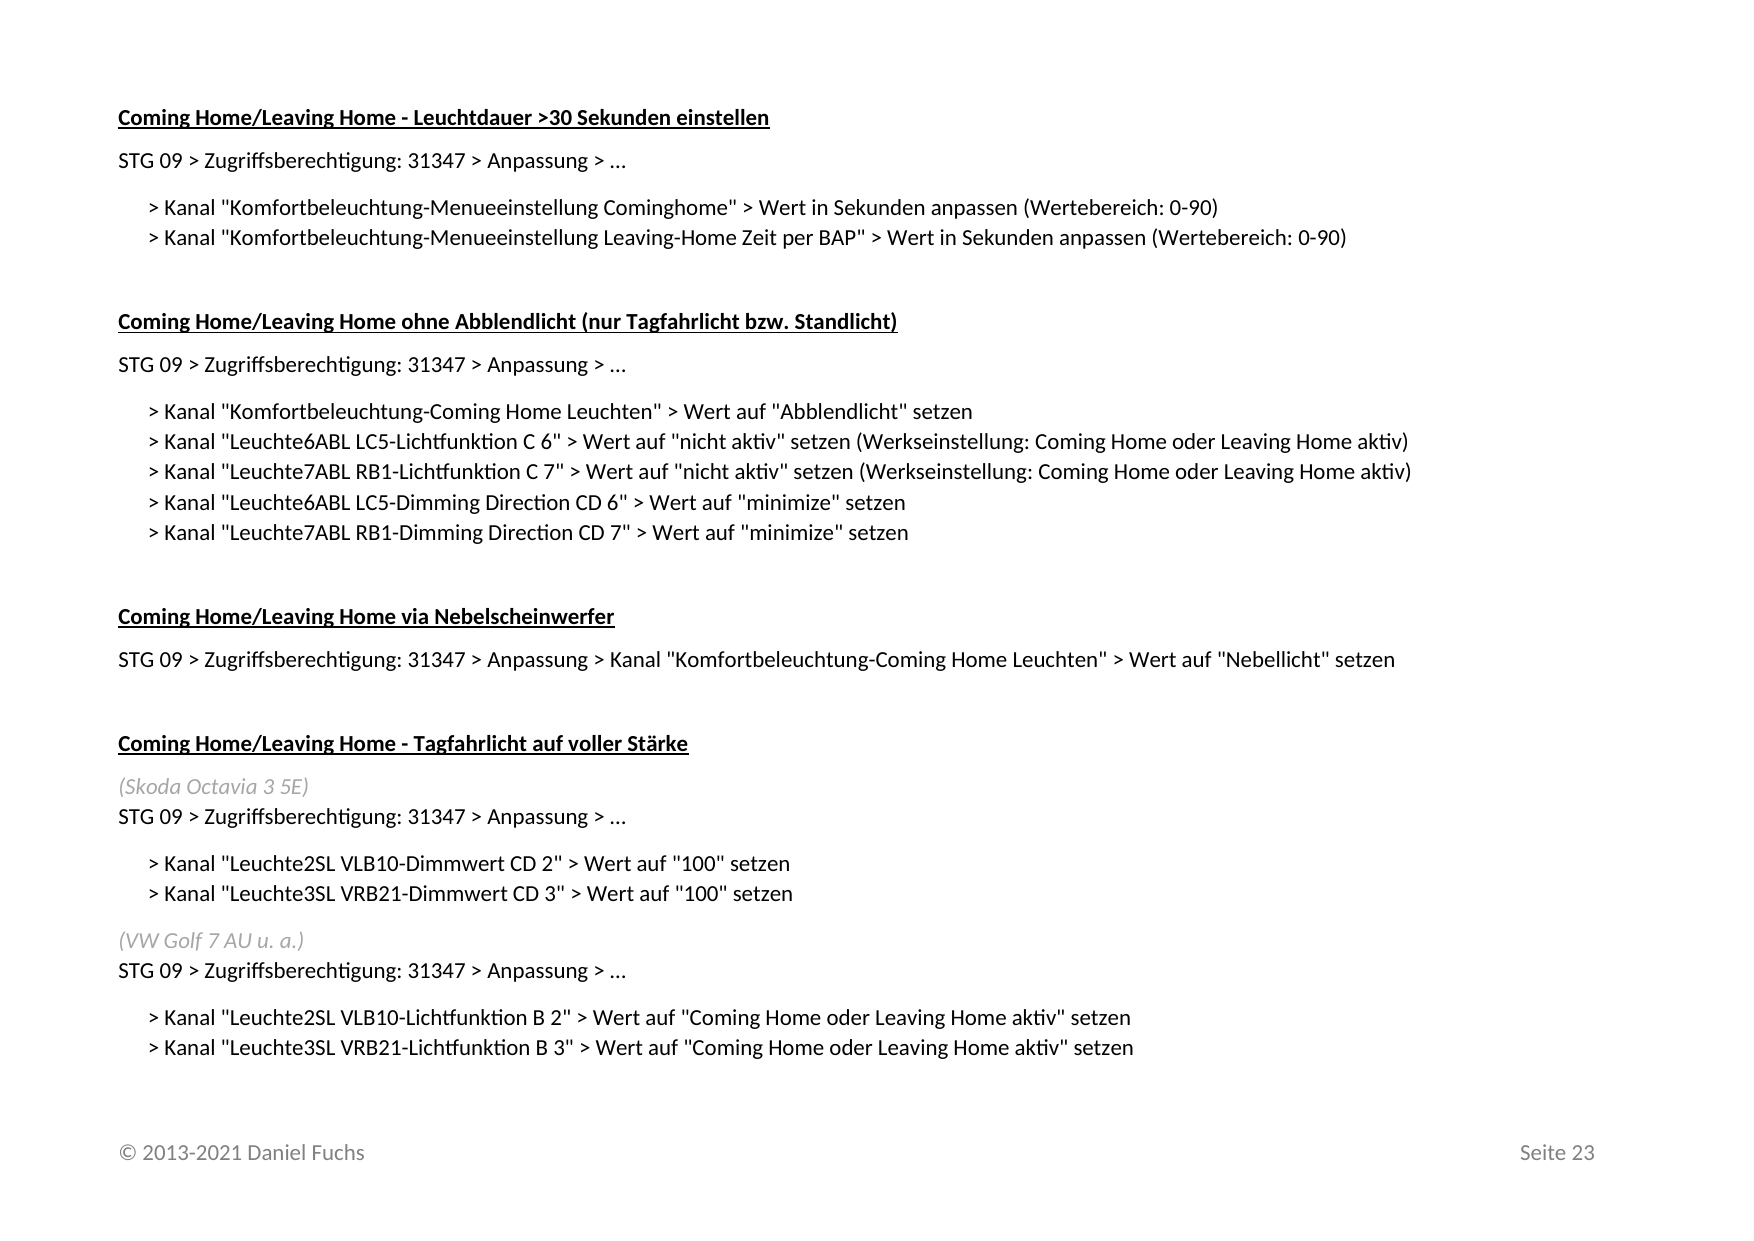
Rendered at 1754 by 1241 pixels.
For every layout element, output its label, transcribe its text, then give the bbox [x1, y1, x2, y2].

text Coming Home/Leaving Home - Tagfahrlicht auf voller Stärke [118, 729, 1606, 757]
text (Skoda Octavia 3 5E) STG 09 > Zugriffsberechtigung: 31347 > Anpassung > … [118, 772, 1606, 830]
text > Kanal "Komfortbeleuchtung-Menueeinstellung Cominghome" > Wert in Sekunden anpassen (Wertebereich: 0-90) > Kanal "Komfortbeleuchtung-Menueeinstellung Leaving-Home Zeit per BAP" > Wert in Sekunden anpassen (Wertebereich: 0-90) [148, 193, 1606, 251]
text Coming Home/Leaving Home via Nebelscheinwerfer [118, 602, 1606, 630]
text Coming Home/Leaving Home ohne Abblendlicht (nur Tagfahrlicht bzw. Standlicht) [118, 307, 1606, 336]
text STG 09 > Zugriffsberechtigung: 31347 > Anpassung > … [118, 146, 1606, 174]
text STG 09 > Zugriffsberechtigung: 31347 > Anpassung > Kanal "Komfortbeleuchtung-Coming Home Leuchten" > Wert auf "Nebellicht" setzen [118, 645, 1606, 673]
text Coming Home/Leaving Home - Leuchtdauer >30 Sekunden einstellen [118, 103, 1606, 131]
text > Kanal "Leuchte2SL VLB10-Dimmwert CD 2" > Wert auf "100" setzen > Kanal "Leuchte3SL VRB21-Dimmwert CD 3" > Wert auf "100" setzen [148, 849, 1606, 907]
text (VW Golf 7 AU u. a.) STG 09 > Zugriffsberechtigung: 31347 > Anpassung > … [118, 926, 1606, 984]
text STG 09 > Zugriffsberechtigung: 31347 > Anpassung > … [118, 350, 1606, 378]
text > Kanal "Leuchte2SL VLB10-Lichtfunktion B 2" > Wert auf "Coming Home oder Leaving Home aktiv" setzen > Kanal "Leuchte3SL VRB21-Lichtfunktion B 3" > Wert auf "Coming Home oder Leaving Home aktiv" setzen [148, 1003, 1606, 1062]
text > Kanal "Komfortbeleuchtung-Coming Home Leuchten" > Wert auf "Abblendlicht" setzen > Kanal "Leuchte6ABL LC5-Lichtfunktion C 6" > Wert auf "nicht aktiv" setzen (Werkseinstellung: Coming Home oder Leaving Home aktiv) > Kanal "Leuchte7ABL RB1-Lichtfunktion C 7" > Wert auf "nicht aktiv" setzen (Werkseinstellung: Coming Home oder Leaving Home aktiv) > Kanal "Leuchte6ABL LC5-Dimming Direction CD 6" > Wert auf "minimize" setzen > Kanal "Leuchte7ABL RB1-Dimming Direction CD 7" > Wert auf "minimize" setzen [148, 397, 1606, 546]
